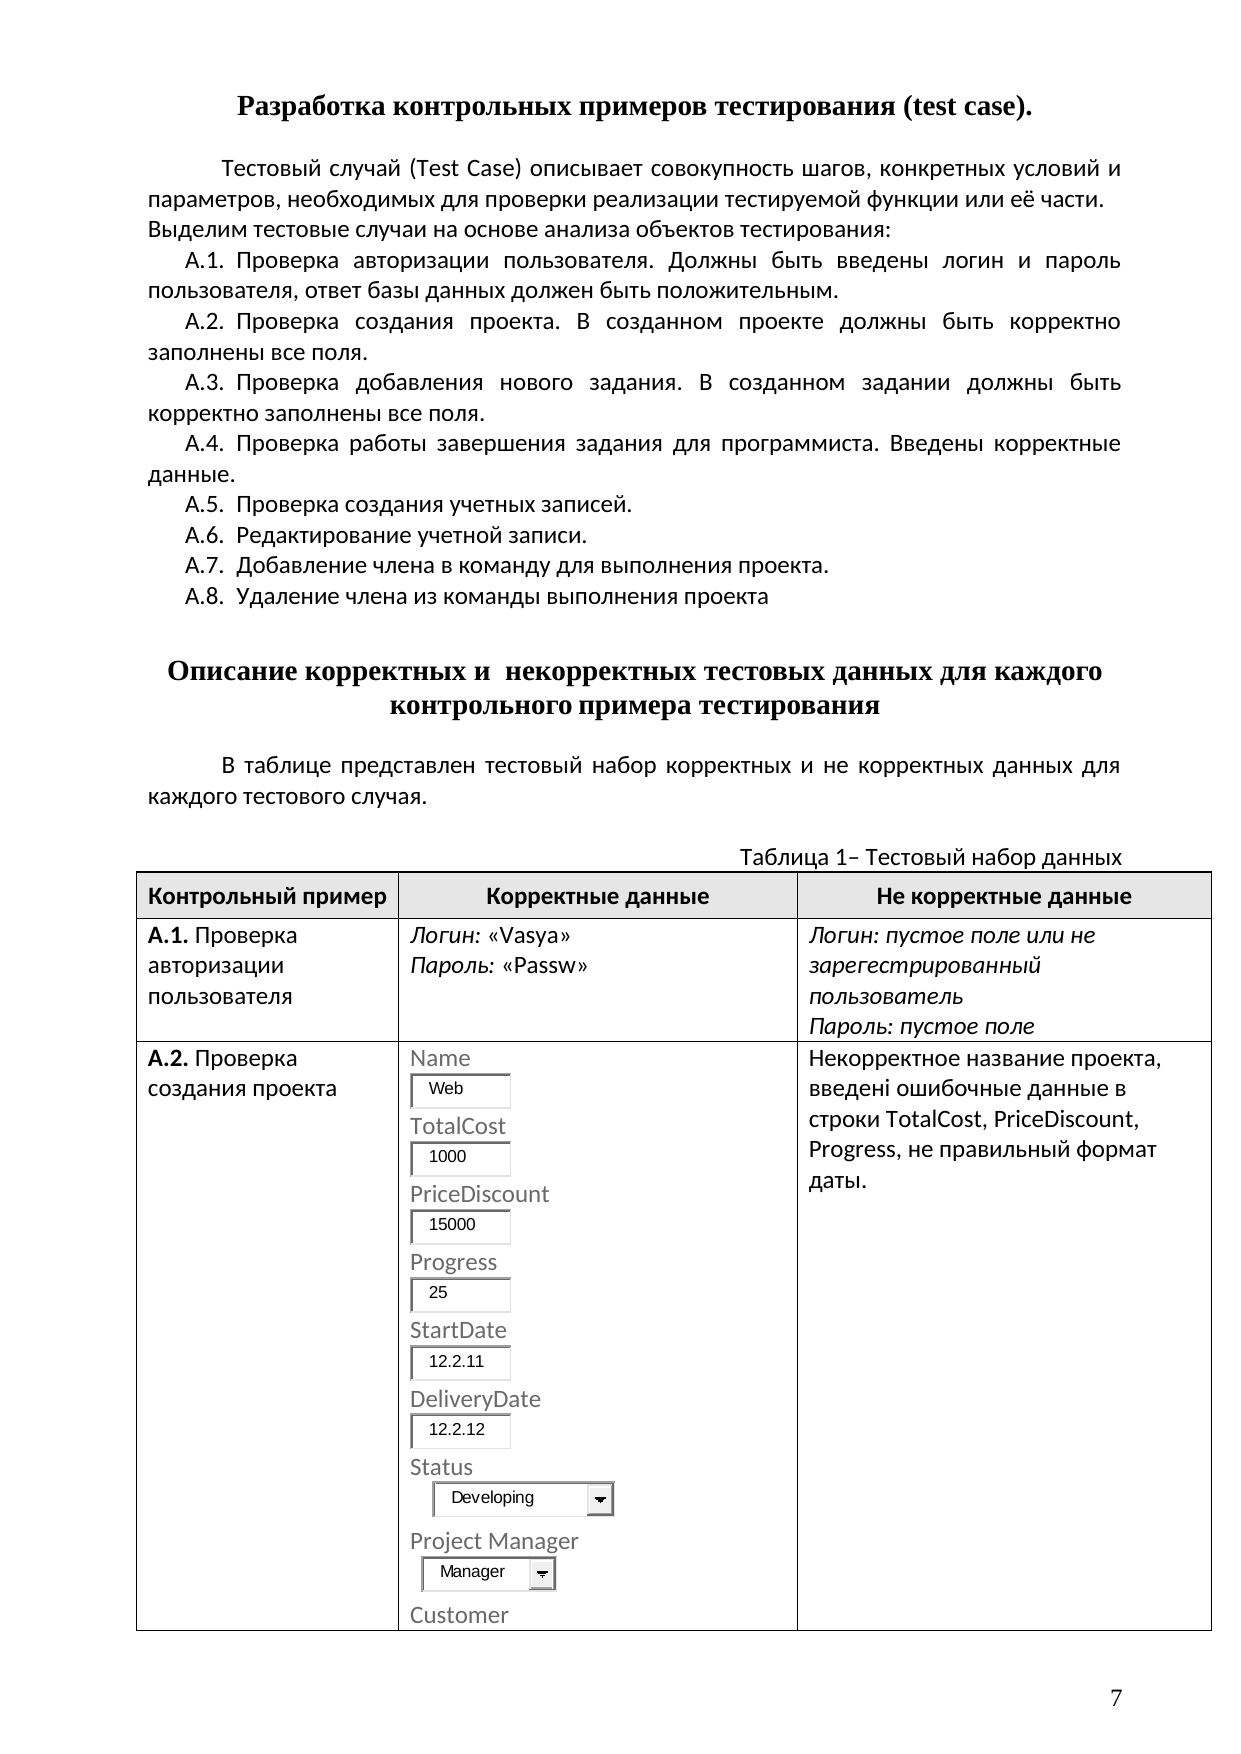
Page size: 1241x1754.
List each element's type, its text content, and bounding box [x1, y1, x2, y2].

list Проверка создания проекта. В созданном проекте должны быть корректно заполнены все поля. [148, 305, 1122, 366]
subtitle Описание корректных и некорректных тестовых данных для каждого контрольного примера тестирования [148, 653, 1122, 721]
list Редактирование учетной записи. [148, 519, 1122, 549]
table_cell Name TotalCost PriceDiscount Progress StartDate DeliveryDate Status Project Manager Customer [399, 1042, 797, 1630]
list Проверка добавления нового задания. В созданном задании должны быть корректно заполнены все поля. [148, 366, 1122, 427]
table_cell Логин: «Vasya» Пароль: «Passw» [399, 919, 797, 1041]
table_cell A.1. Проверка авторизации пользователя [137, 919, 398, 1041]
table_cell Логин: пустое поле или не зарегестрированный пользователь Пароль: пустое поле [798, 919, 1211, 1041]
text Тестовый случай (Test Case) описывает совокупность шагов, конкретных условий и параметров, необходимых для проверки реализации тестируемой функции или её части. [148, 153, 1122, 214]
table_cell Некорректное название проекта, введені ошибочные данные в строки TotalCost, PriceDiscount, Progress, не правильный формат даты. [798, 1042, 1211, 1630]
subtitle Разработка контрольных примеров тестирования (test case). [148, 88, 1122, 122]
text В таблице представлен тестовый набор корректных и не корректных данных для каждого тестового случая. [148, 749, 1122, 810]
table_header Корректные данные [399, 873, 797, 918]
list Проверка работы завершения задания для программиста. Введены корректные данные. [148, 427, 1122, 488]
list Проверка авторизации пользователя. Должны быть введены логин и пароль пользователя, ответ базы данных должен быть положительным. [148, 244, 1122, 305]
table_cell A.2. Проверка создания проекта [137, 1042, 398, 1630]
text Таблица 1– Тестовый набор данных [148, 841, 1122, 871]
list Удаление члена из команды выполнения проекта [148, 580, 1122, 610]
table_header Контрольный пример [137, 873, 398, 918]
list Проверка создания учетных записей. [148, 488, 1122, 519]
list Выделим тестовые случаи на основе анализа объектов тестирования: [148, 214, 1122, 244]
table_header Не корректные данные [798, 873, 1211, 918]
list Добавление члена в команду для выполнения проекта. [148, 549, 1122, 580]
